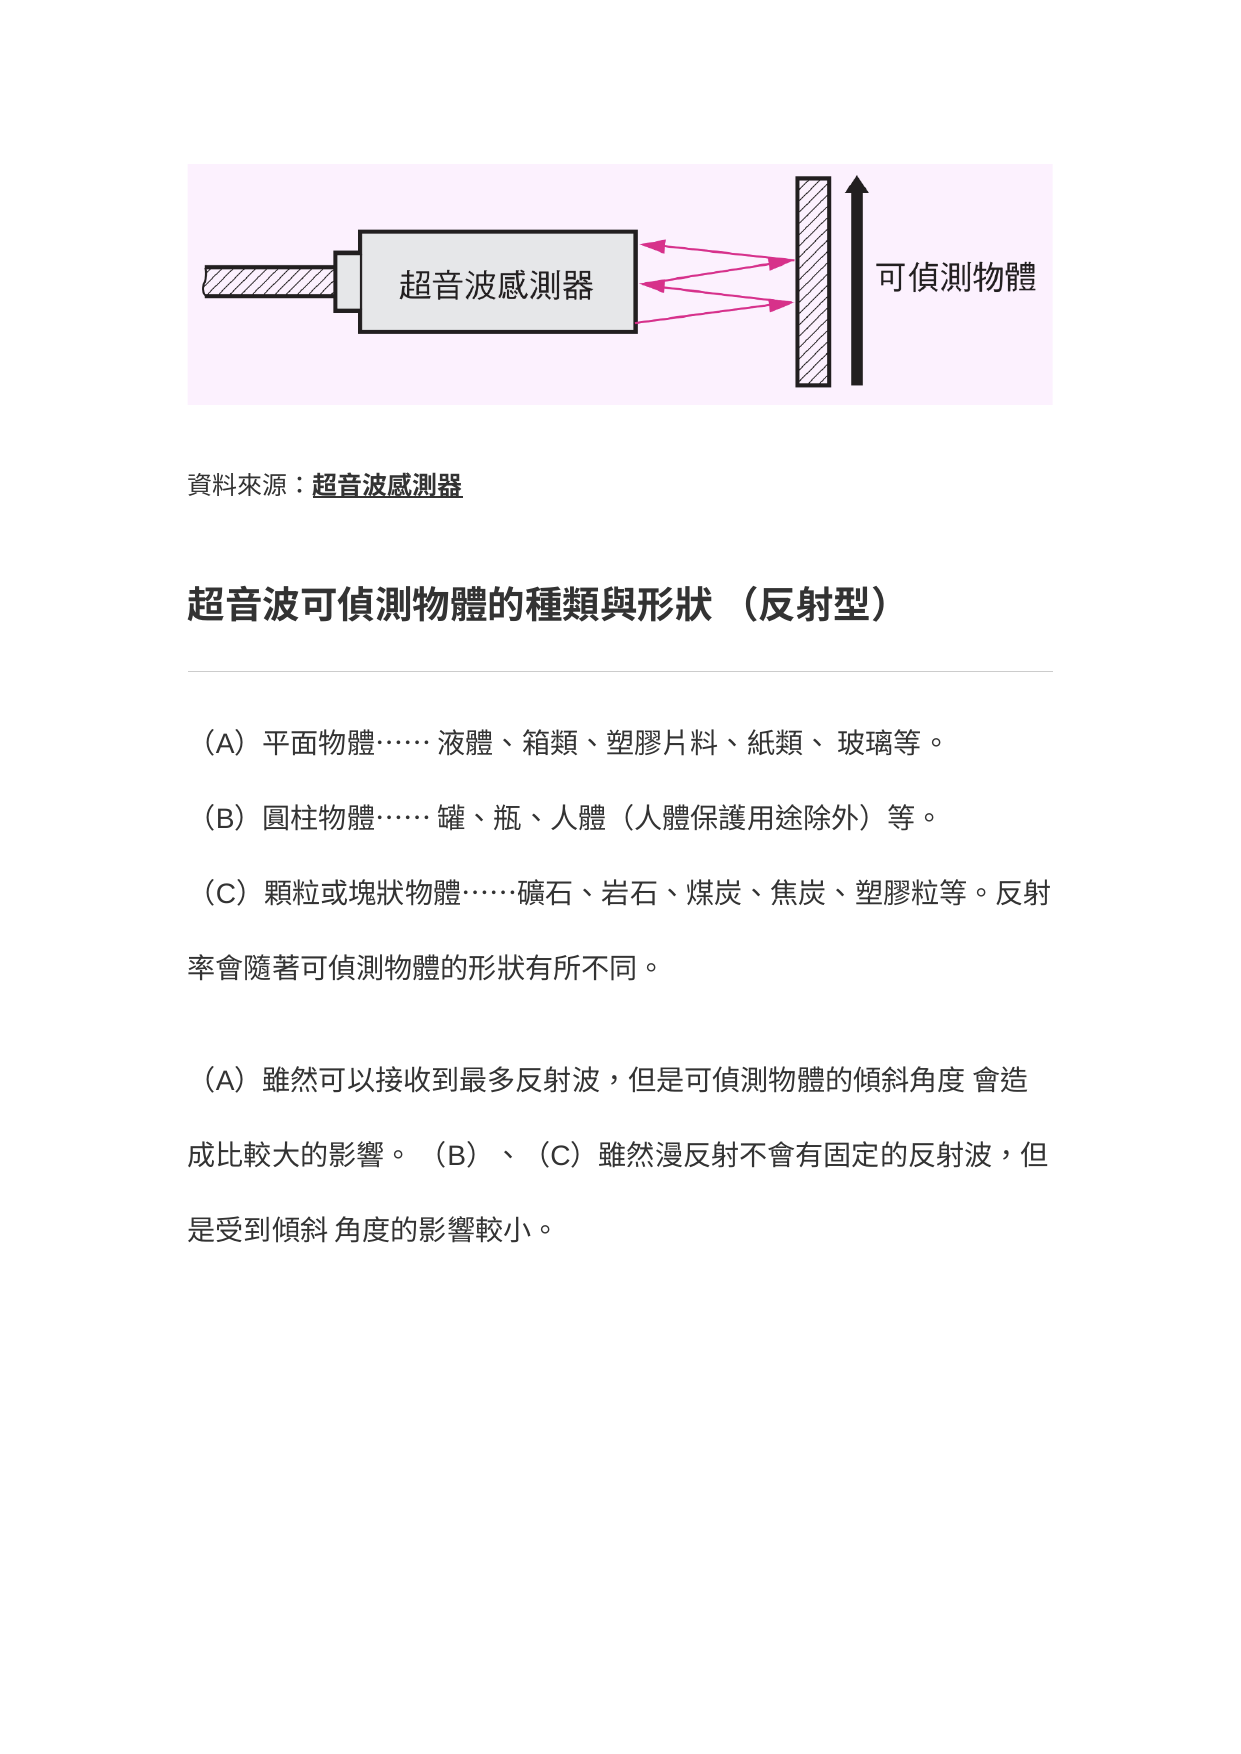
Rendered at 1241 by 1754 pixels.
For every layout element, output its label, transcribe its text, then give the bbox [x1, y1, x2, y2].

picture [187, 164, 1053, 405]
text 資料來源：超音波感測器 [187, 464, 1053, 502]
text （A）雖然可以接收到最多反射波，但是可偵測物體的傾斜角度 會造成比較大的影響。 （B）、（C）雖然漫反射不會有固定的反射波，但是受到傾斜 角度的影響較小。 [187, 1041, 1053, 1266]
text （A）平面物體…… 液體、箱類、塑膠片料、紙類、 玻璃等。 [187, 703, 1053, 778]
text （C）顆粒或塊狀物體……礦石、岩石、煤炭、焦炭、塑膠粒等。反射率會隨著可偵測物體的形狀有所不同。 [187, 853, 1053, 1003]
text （B）圓柱物體…… 罐、瓶、人體（人體保護用途除外）等。 [187, 778, 1053, 853]
text 超音波可偵測物體的種類與形狀 （反射型） [187, 564, 1053, 672]
